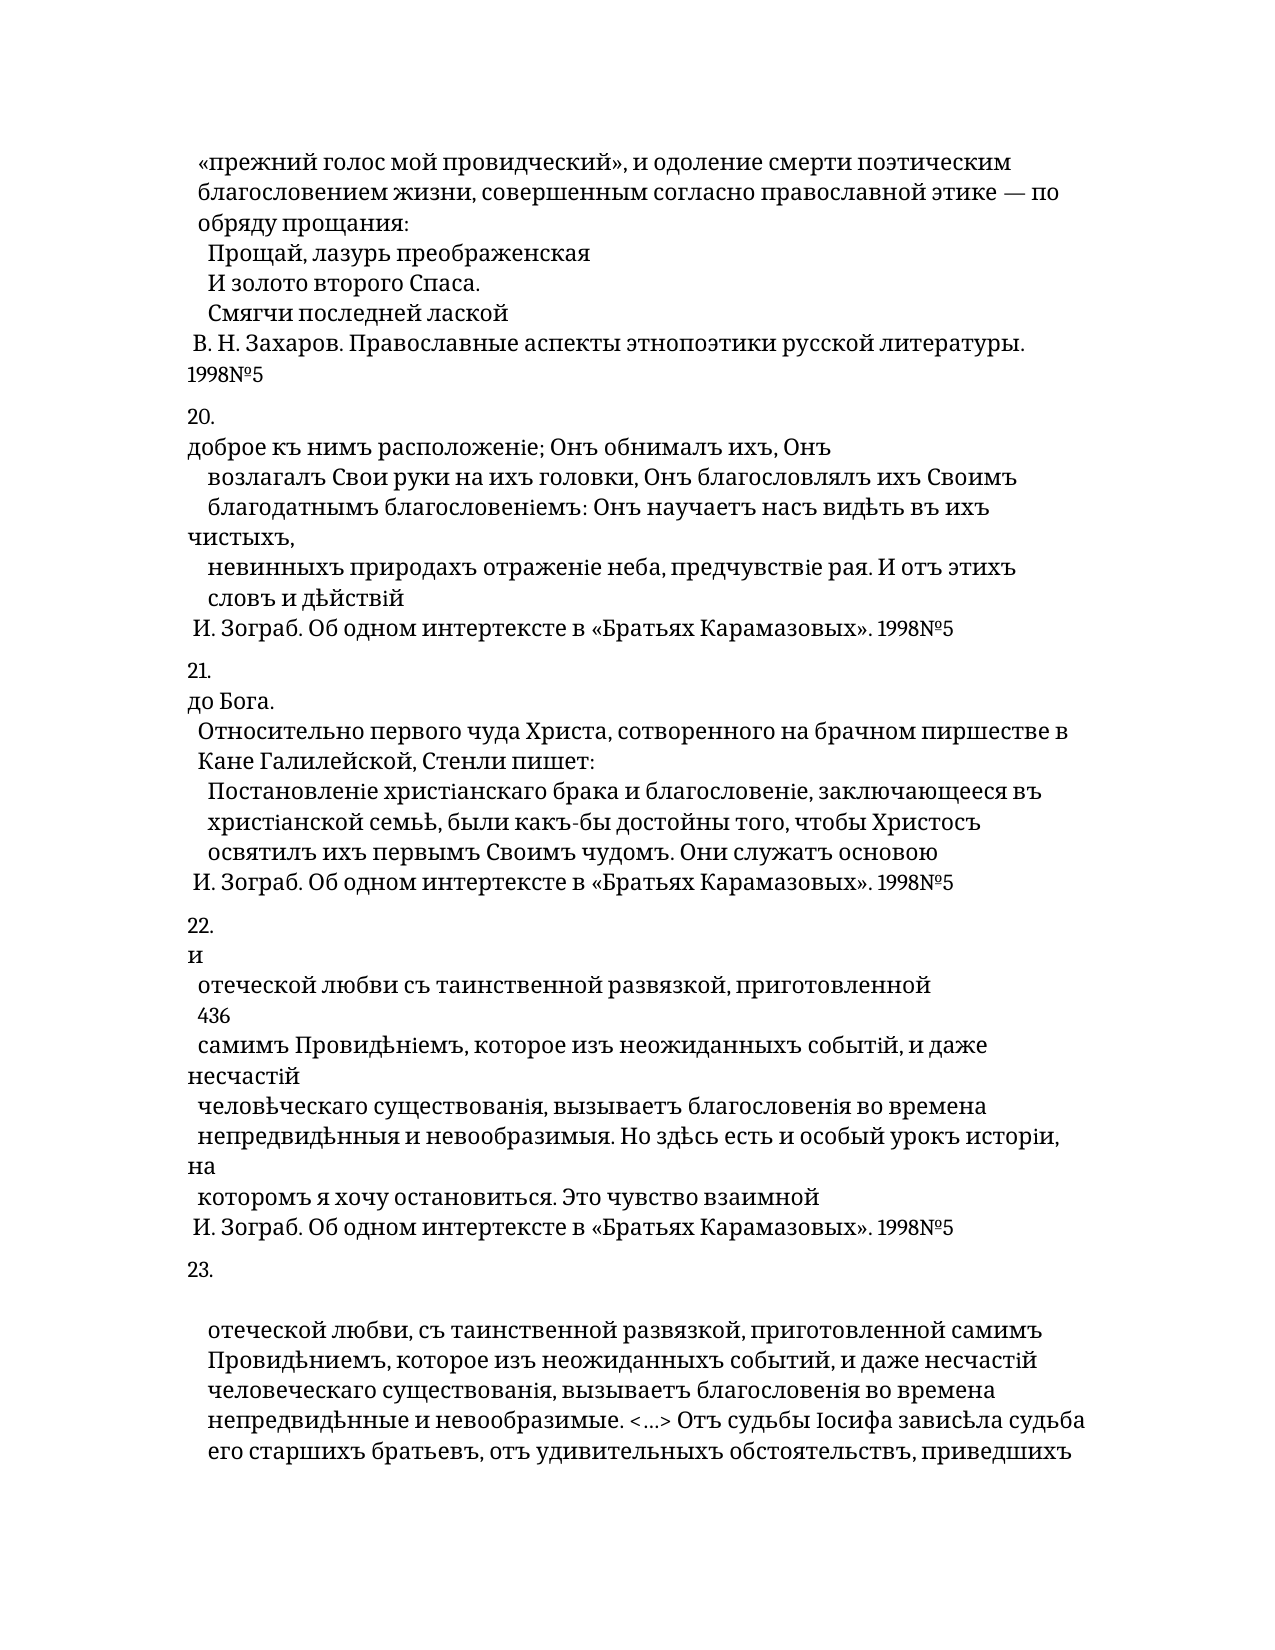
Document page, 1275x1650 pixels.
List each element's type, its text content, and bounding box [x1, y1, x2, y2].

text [187, 150, 1087, 388]
text 22. и отеческой любви съ таинственной развязкой, приготовленной 436 самимъ Провидѣнiемъ, которое изъ неожиданныхъ событiй, и даже несчастiй человѣческаго существованiя, вызываетъ благословенiя во времена непредвидѣнныя и невообразимыя. Но здѣсь есть и особый урокъ исторiи, на которомъ я хочу остановиться. Это чувство взаимной И. Зограб. Об одном интертексте в «Братьях Карамазовых». 1998№5 [187, 912, 1087, 1241]
text 20. доброе къ нимъ расположенiе; Онъ обнималъ ихъ, Онъ возлагалъ Свои руки на ихъ головки, Онъ благословлялъ ихъ Своимъ благодатнымъ благословенiемъ: Онъ научаетъ насъ видѣть въ ихъ чистыхъ, невинныхъ природахъ отраженiе неба, предчувствiе рая. И отъ этихъ словъ и дѣйствiй И. Зограб. Об одном интертексте в «Братьях Карамазовых». 1998№5 [187, 404, 1087, 642]
text 21. до Бога. Относительно первого чуда Христа, сотворенного на брачном пиршестве в Кане Галилейской, Стенли пишет: Постановленiе христiанскаго брака и благословенiе, заключающееся въ христiанской семьѣ, были какъ-бы достойны того, чтобы Христосъ освятилъ ихъ первымъ Своимъ чудомъ. Они служатъ основою И. Зограб. Об одном интертексте в «Братьях Карамазовых». 1998№5 [187, 658, 1087, 896]
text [187, 1257, 1087, 1465]
